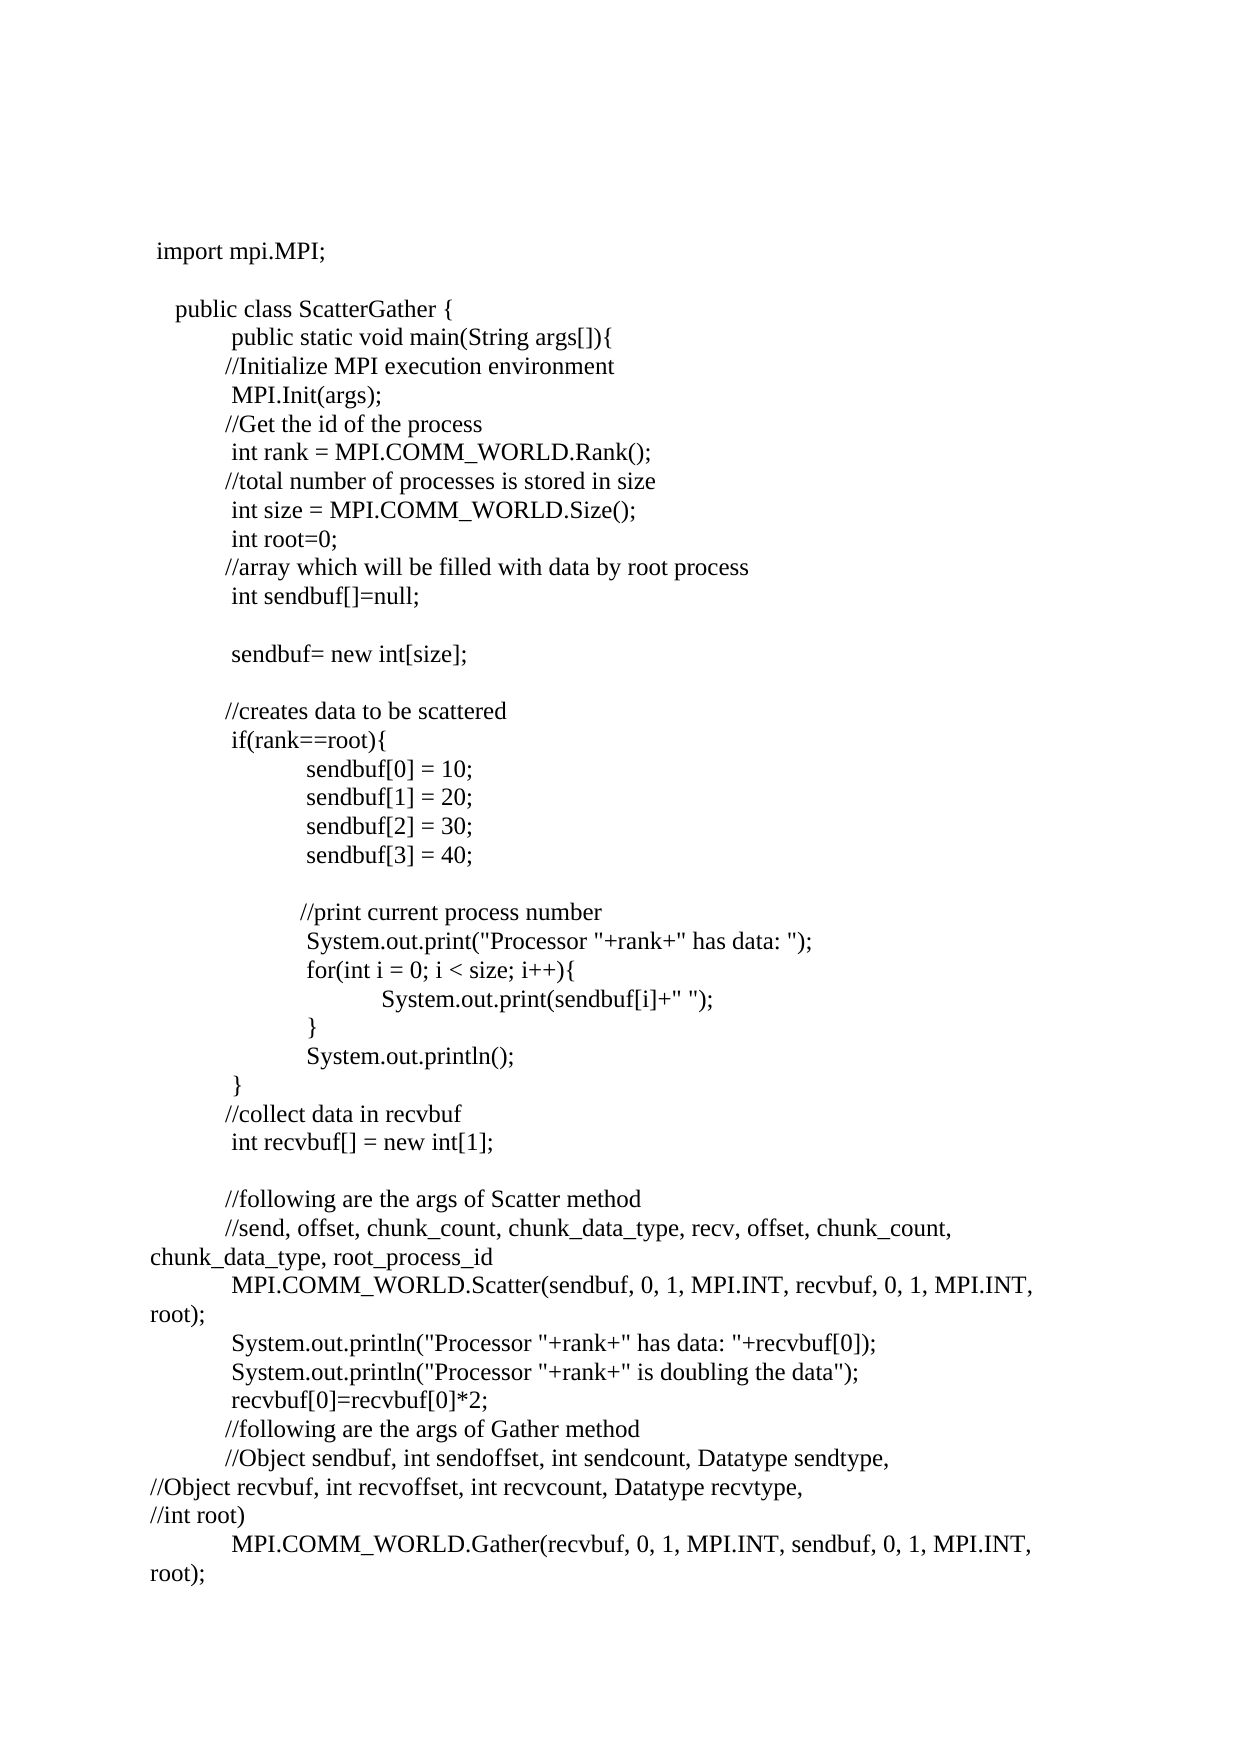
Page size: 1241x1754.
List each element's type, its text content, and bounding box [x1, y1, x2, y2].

text //Get the id of the process [150, 409, 1090, 437]
text //Initialize MPI execution environment [150, 351, 1090, 380]
text sendbuf= new int[size]; [150, 639, 1090, 667]
text //send, offset, chunk_count, chunk_data_type, recv, offset, chunk_count, chunk_data_type, root_process_id [150, 1213, 1090, 1271]
text int size = MPI.COMM_WORLD.Size(); [150, 495, 1090, 524]
text } [150, 1012, 1090, 1041]
text System.out.println("Processor "+rank+" is doubling the data"); [150, 1357, 1090, 1386]
text //int root) [150, 1501, 1090, 1529]
text public static void main(String args[]){ [150, 322, 1090, 351]
text //Object recvbuf, int recvoffset, int recvcount, Datatype recvtype, [150, 1472, 1090, 1501]
text if(rank==root){ [150, 725, 1090, 754]
text int root=0; [150, 524, 1090, 552]
text for(int i = 0; i < size; i++){ [150, 955, 1090, 984]
text sendbuf[3] = 40; [150, 840, 1090, 869]
text recvbuf[0]=recvbuf[0]*2; [150, 1386, 1090, 1414]
text System.out.println("Processor "+rank+" has data: "+recvbuf[0]); [150, 1328, 1090, 1357]
text System.out.print(sendbuf[i]+" "); [150, 984, 1090, 1012]
text int rank = MPI.COMM_WORLD.Rank(); [150, 437, 1090, 466]
text //total number of processes is stored in size [150, 466, 1090, 495]
text sendbuf[2] = 30; [150, 811, 1090, 840]
text int sendbuf[]=null; [150, 581, 1090, 610]
text } [150, 1070, 1090, 1099]
text //collect data in recvbuf [150, 1099, 1090, 1127]
text int recvbuf[] = new int[1]; [150, 1127, 1090, 1156]
text //following are the args of Gather method [150, 1414, 1090, 1443]
text MPI.COMM_WORLD.Scatter(sendbuf, 0, 1, MPI.INT, recvbuf, 0, 1, MPI.INT, root); [150, 1271, 1090, 1328]
text public class ScatterGather { [150, 294, 1090, 322]
text //following are the args of Scatter method [150, 1184, 1090, 1213]
text System.out.println(); [150, 1041, 1090, 1070]
text //creates data to be scattered [150, 696, 1090, 725]
text //print current process number [150, 897, 1090, 926]
text System.out.print("Processor "+rank+" has data: "); [150, 926, 1090, 955]
text //Object sendbuf, int sendoffset, int sendcount, Datatype sendtype, [150, 1443, 1090, 1472]
text import mpi.MPI; [150, 236, 1090, 265]
text MPI.COMM_WORLD.Gather(recvbuf, 0, 1, MPI.INT, sendbuf, 0, 1, MPI.INT, root); [150, 1529, 1090, 1587]
text //array which will be filled with data by root process [150, 552, 1090, 581]
text sendbuf[1] = 20; [150, 782, 1090, 811]
text sendbuf[0] = 10; [150, 754, 1090, 782]
text MPI.Init(args); [150, 380, 1090, 409]
